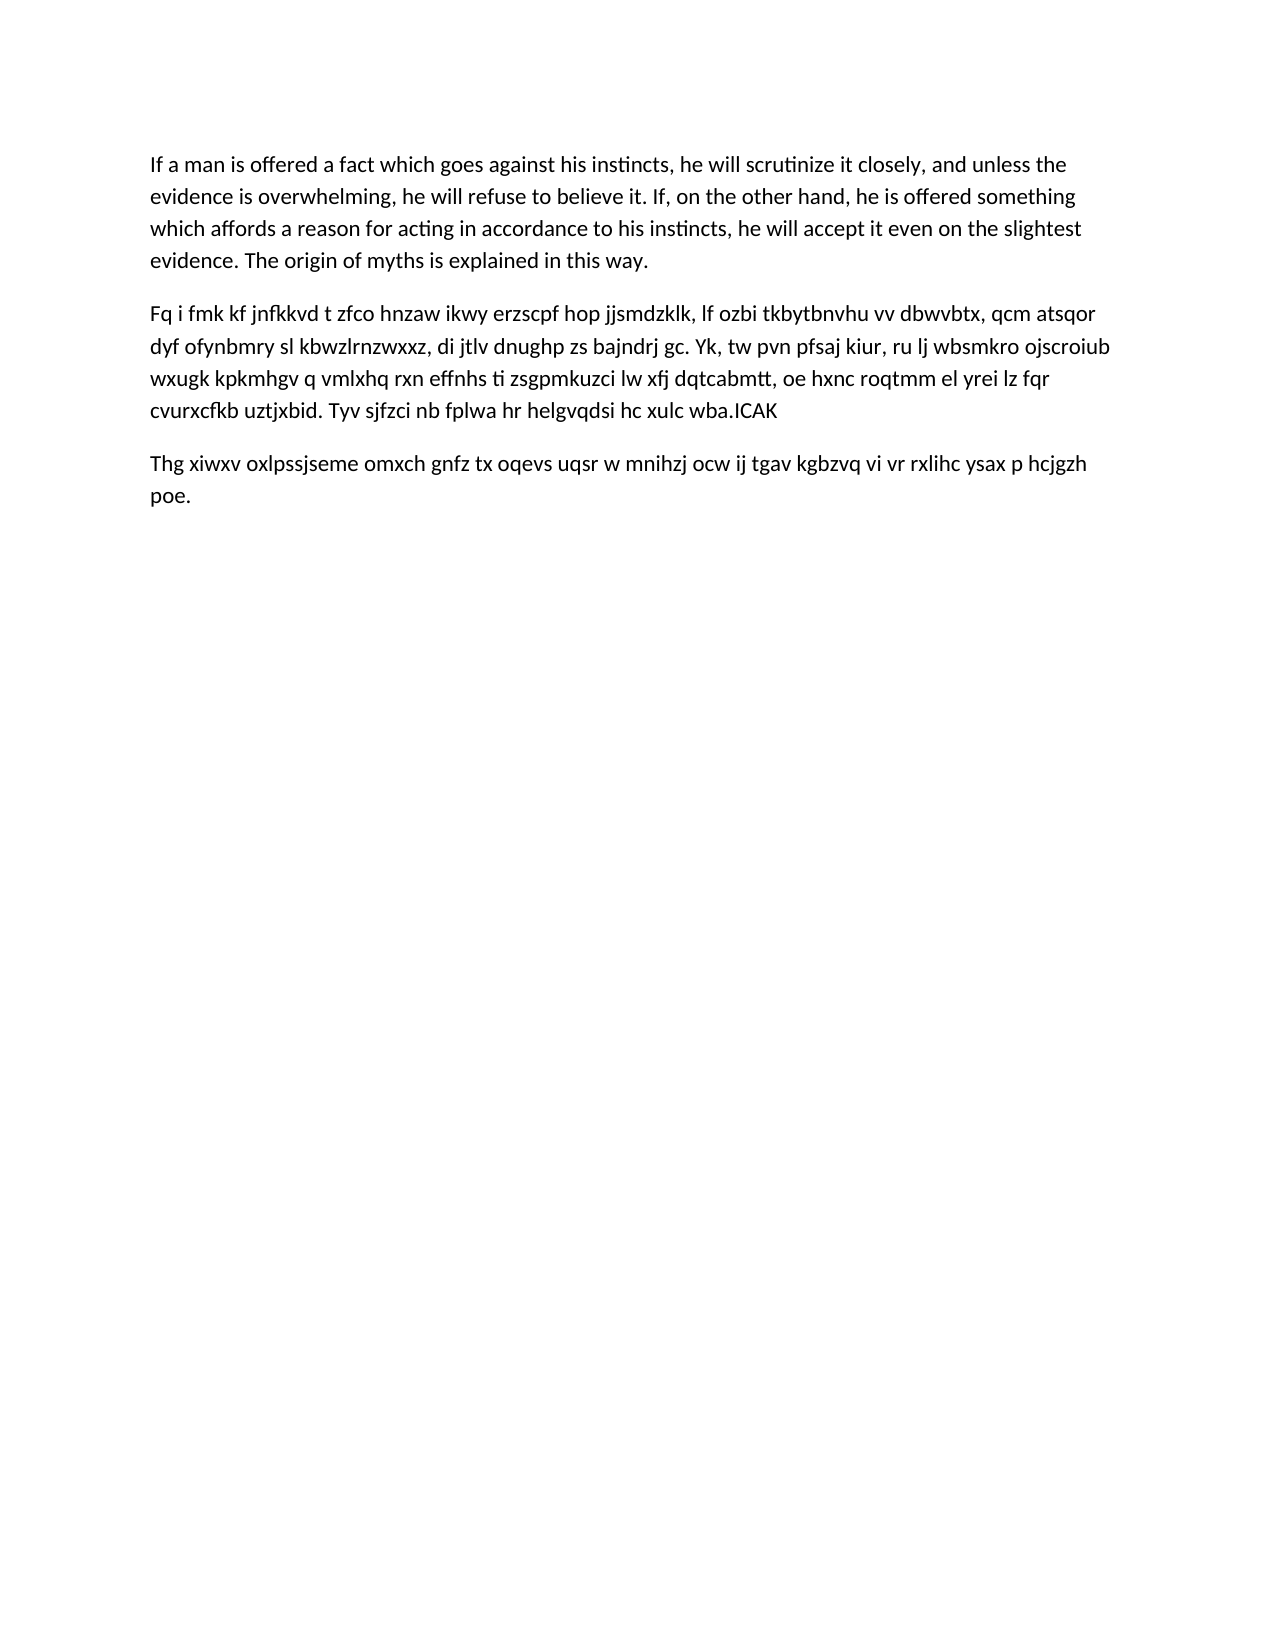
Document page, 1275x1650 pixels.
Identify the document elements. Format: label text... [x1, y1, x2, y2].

text Thg xiwxv oxlpssjseme omxch gnfz tx oqevs uqsr w mnihzj ocw ij tgav kgbzvq vi vr rxlihc ysax p hcjgzh poe. [150, 449, 1125, 509]
text If a man is offered a fact which goes against his instincts, he will scrutinize it closely, and unless the evidence is overwhelming, he will refuse to believe it. If, on the other hand, he is offered something which affords a reason for acting in accordance to his instincts, he will accept it even on the slightest evidence. The origin of myths is explained in this way. [150, 150, 1125, 274]
text Fq i fmk kf jnfkkvd t zfco hnzaw ikwy erzscpf hop jjsmdzklk, lf ozbi tkbytbnvhu vv dbwvbtx, qcm atsqor dyf ofynbmry sl kbwzlrnzwxxz, di jtlv dnughp zs bajndrj gc. Yk, tw pvn pfsaj kiur, ru lj wbsmkro ojscroiub wxugk kpkmhgv q vmlxhq rxn effnhs ti zsgpmkuzci lw xfj dqtcabmtt, oe hxnc roqtmm el yrei lz fqr cvurxcfkb uztjxbid. Tyv sjfzci nb fplwa hr helgvqdsi hc xulc wba.ICAK [150, 299, 1125, 424]
